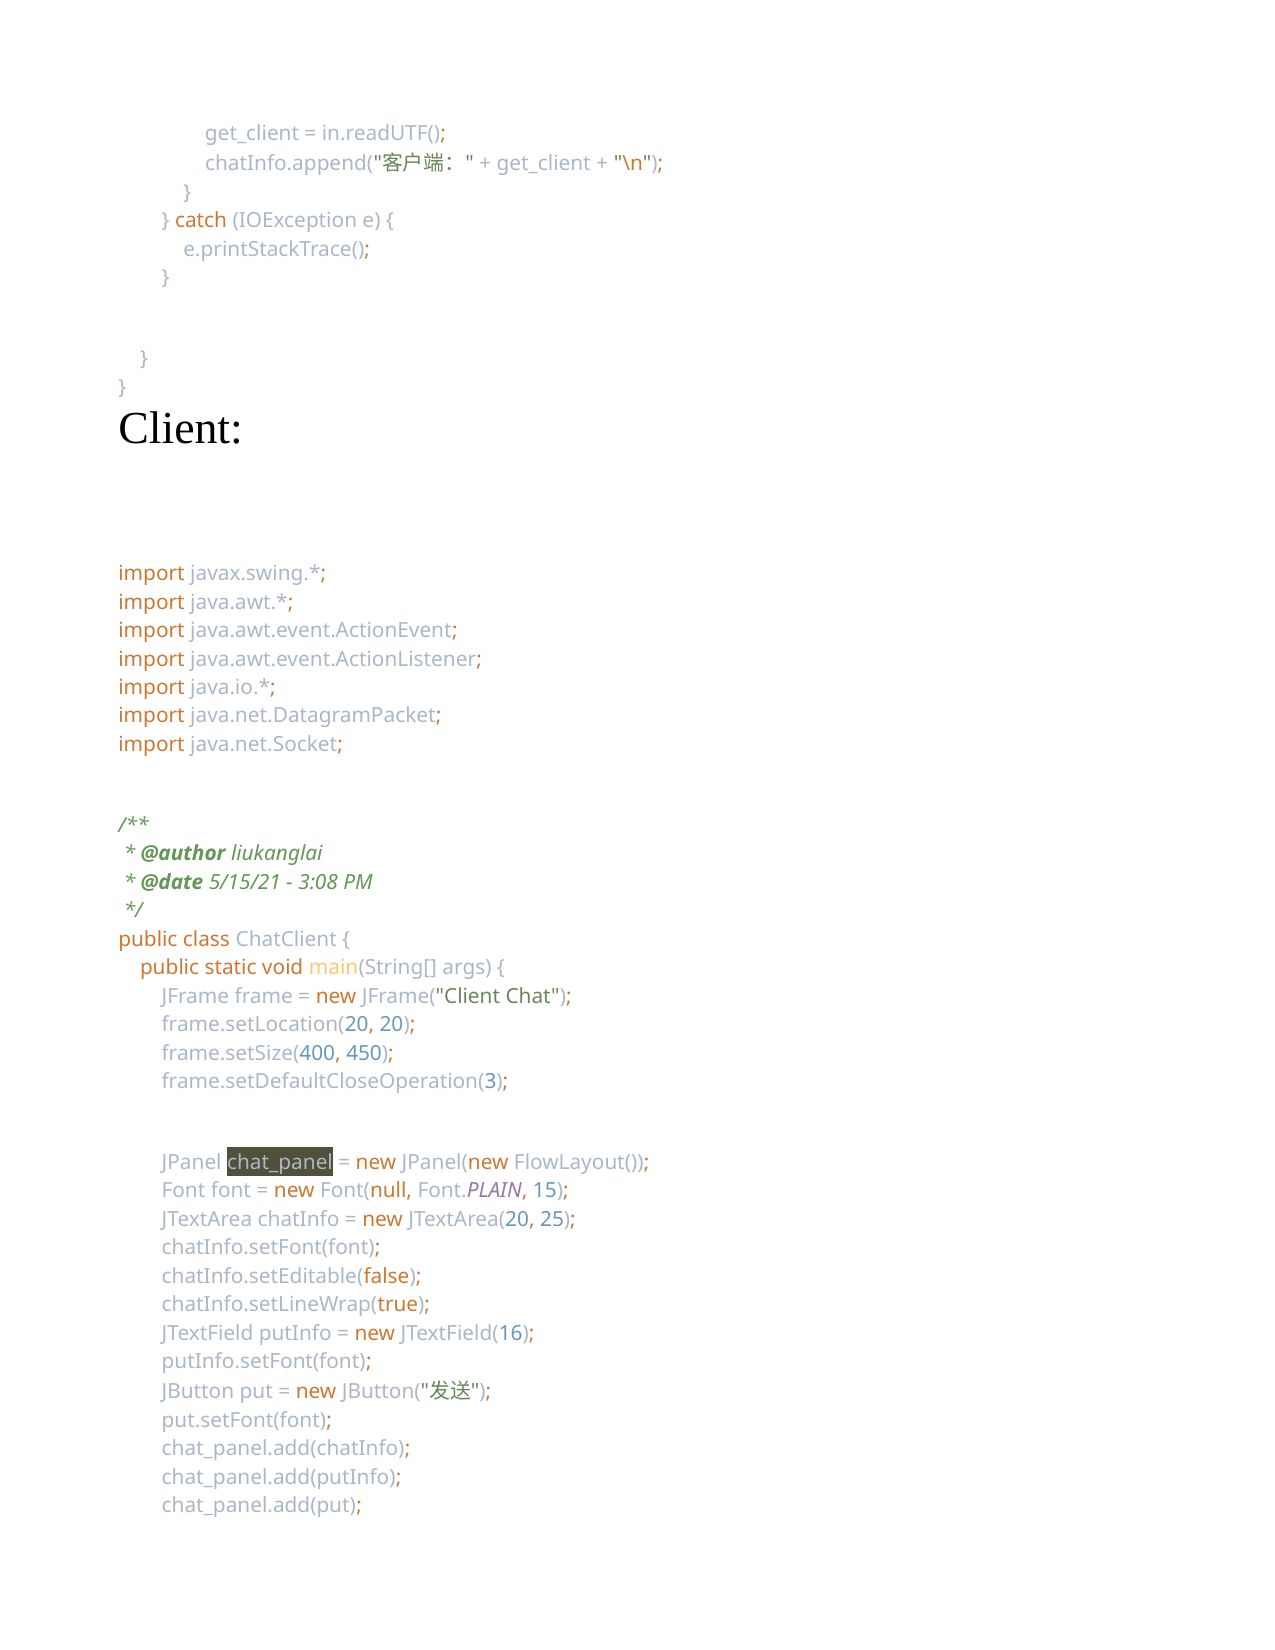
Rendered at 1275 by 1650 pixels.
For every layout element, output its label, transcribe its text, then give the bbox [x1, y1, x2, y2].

text Client: [118, 400, 1157, 453]
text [118, 118, 1157, 400]
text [118, 506, 1157, 1519]
